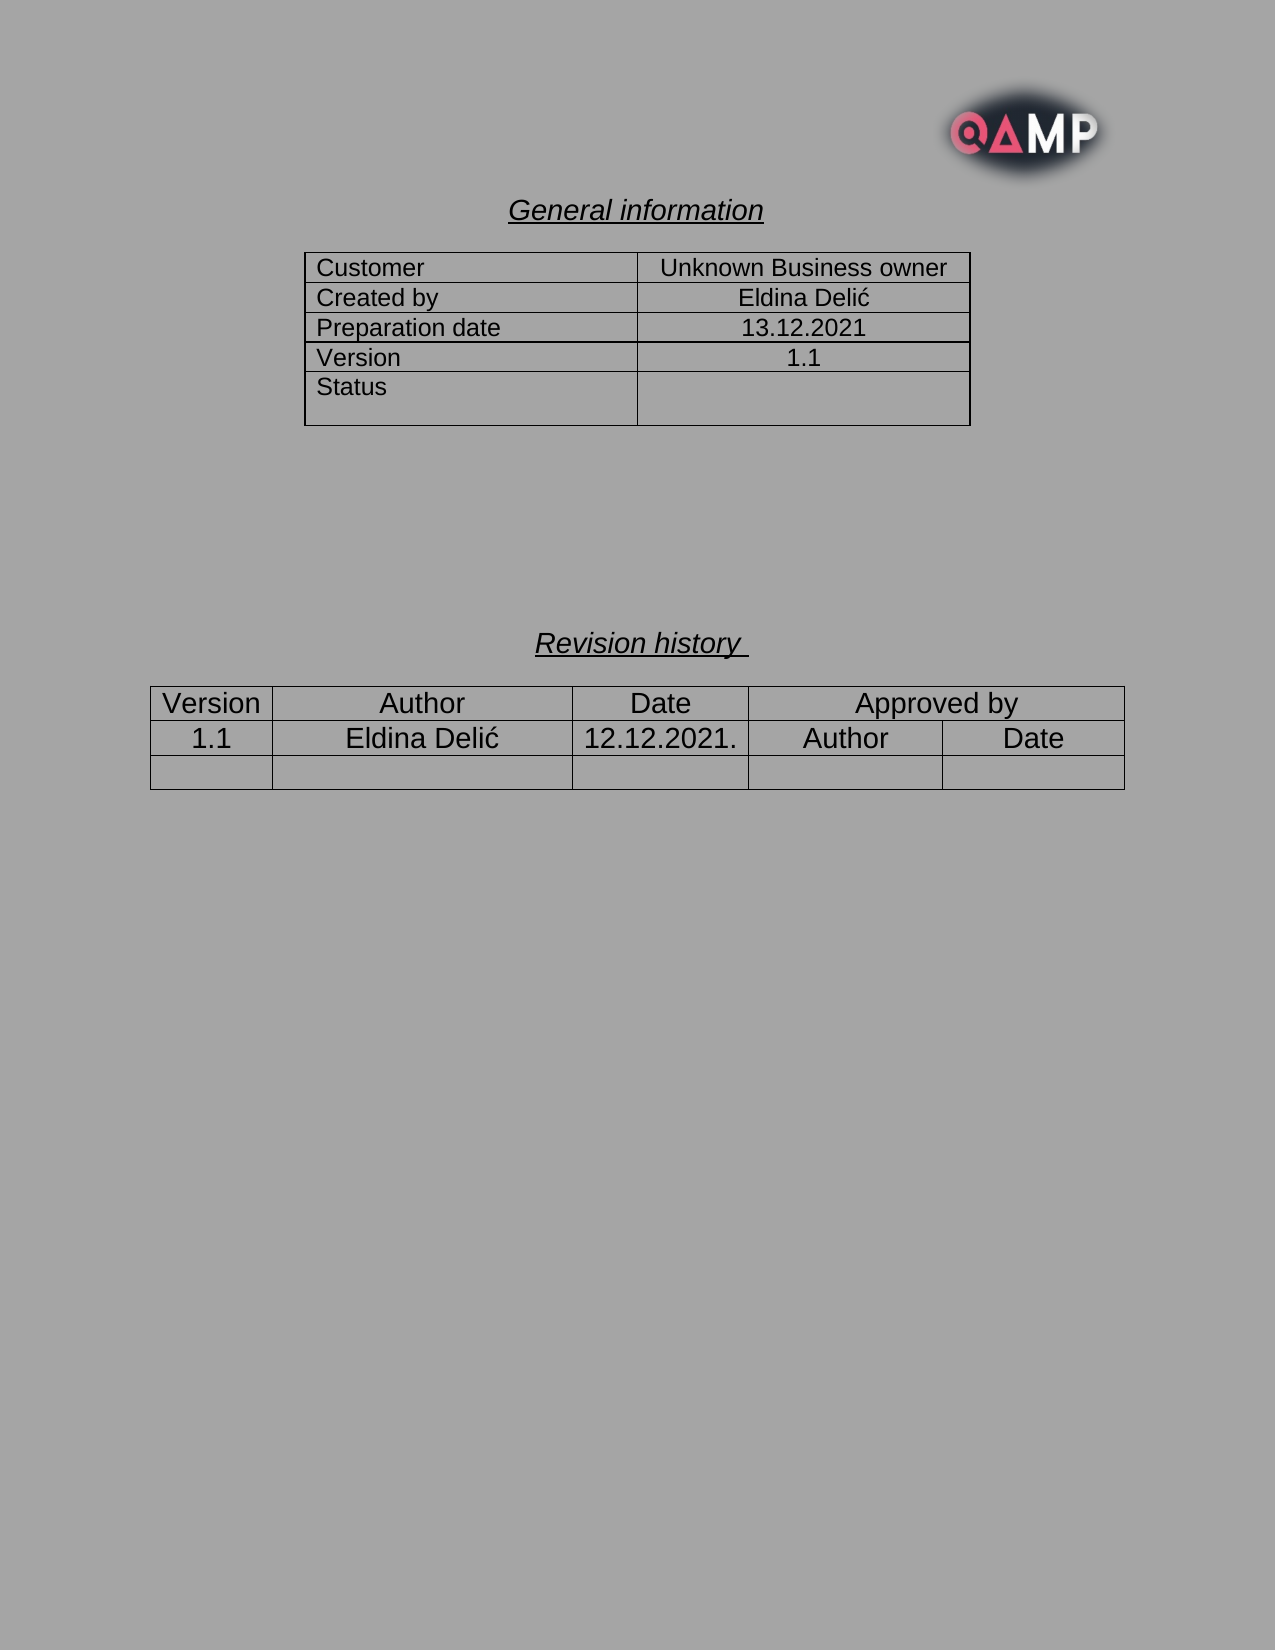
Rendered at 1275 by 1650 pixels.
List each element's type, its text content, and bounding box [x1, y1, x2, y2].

table_header Date [573, 687, 748, 720]
table_cell 13.12.2021 [638, 313, 969, 341]
picture [962, 103, 1086, 163]
text General information [150, 193, 1125, 226]
table_cell Date [943, 721, 1124, 755]
text Revision history [150, 626, 1125, 660]
table_cell [943, 756, 1124, 789]
table_header Approved by [749, 687, 1124, 720]
table_cell [573, 756, 748, 789]
table_cell [749, 756, 942, 789]
table_cell Preparation date [306, 313, 637, 341]
table_header Unknown Business owner [638, 253, 969, 282]
table_cell Author [749, 721, 942, 755]
table_cell [638, 372, 969, 425]
table_cell Eldina Delić [273, 721, 572, 755]
table_header Customer [306, 253, 637, 282]
table_header Author [273, 687, 572, 720]
table_cell 1.1 [638, 343, 969, 371]
table_cell Status [306, 372, 637, 425]
table_header Version [151, 687, 272, 720]
table_cell 1.1 [151, 721, 272, 755]
table_cell Created by [306, 283, 637, 312]
table_cell [151, 756, 272, 789]
table_cell Eldina Delić [638, 283, 969, 312]
table_cell 12.12.2021. [573, 721, 748, 755]
table_cell [273, 756, 572, 789]
table_cell Version [306, 343, 637, 371]
